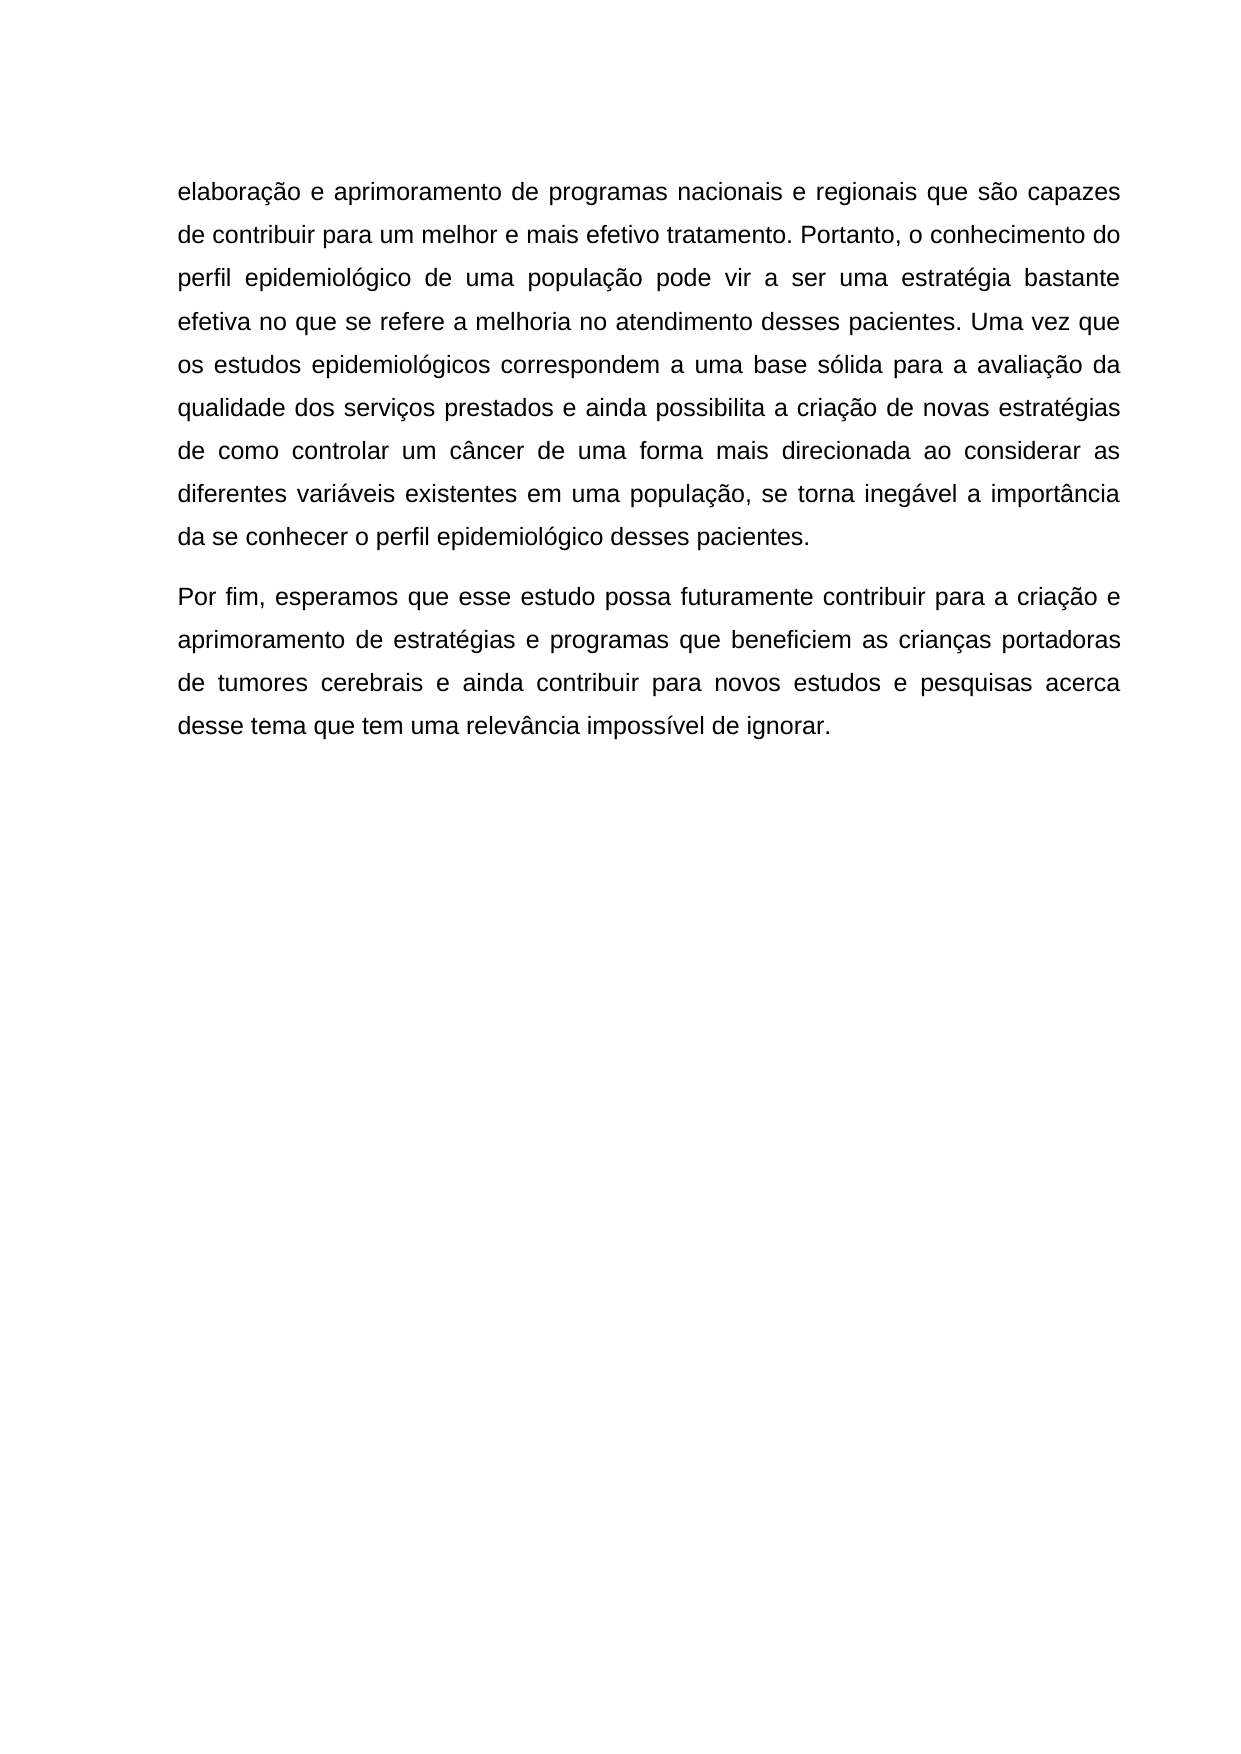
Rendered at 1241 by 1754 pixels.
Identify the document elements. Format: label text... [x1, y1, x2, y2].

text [177, 177, 1122, 551]
text Por fim, esperamos que esse estudo possa futuramente contribuir para a criação e aprimoramento de estratégias e programas que beneficiem as crianças portadoras de tumores cerebrais e ainda contribuir para novos estudos e pesquisas acerca desse tema que tem uma relevância impossível de ignorar. [177, 582, 1122, 740]
